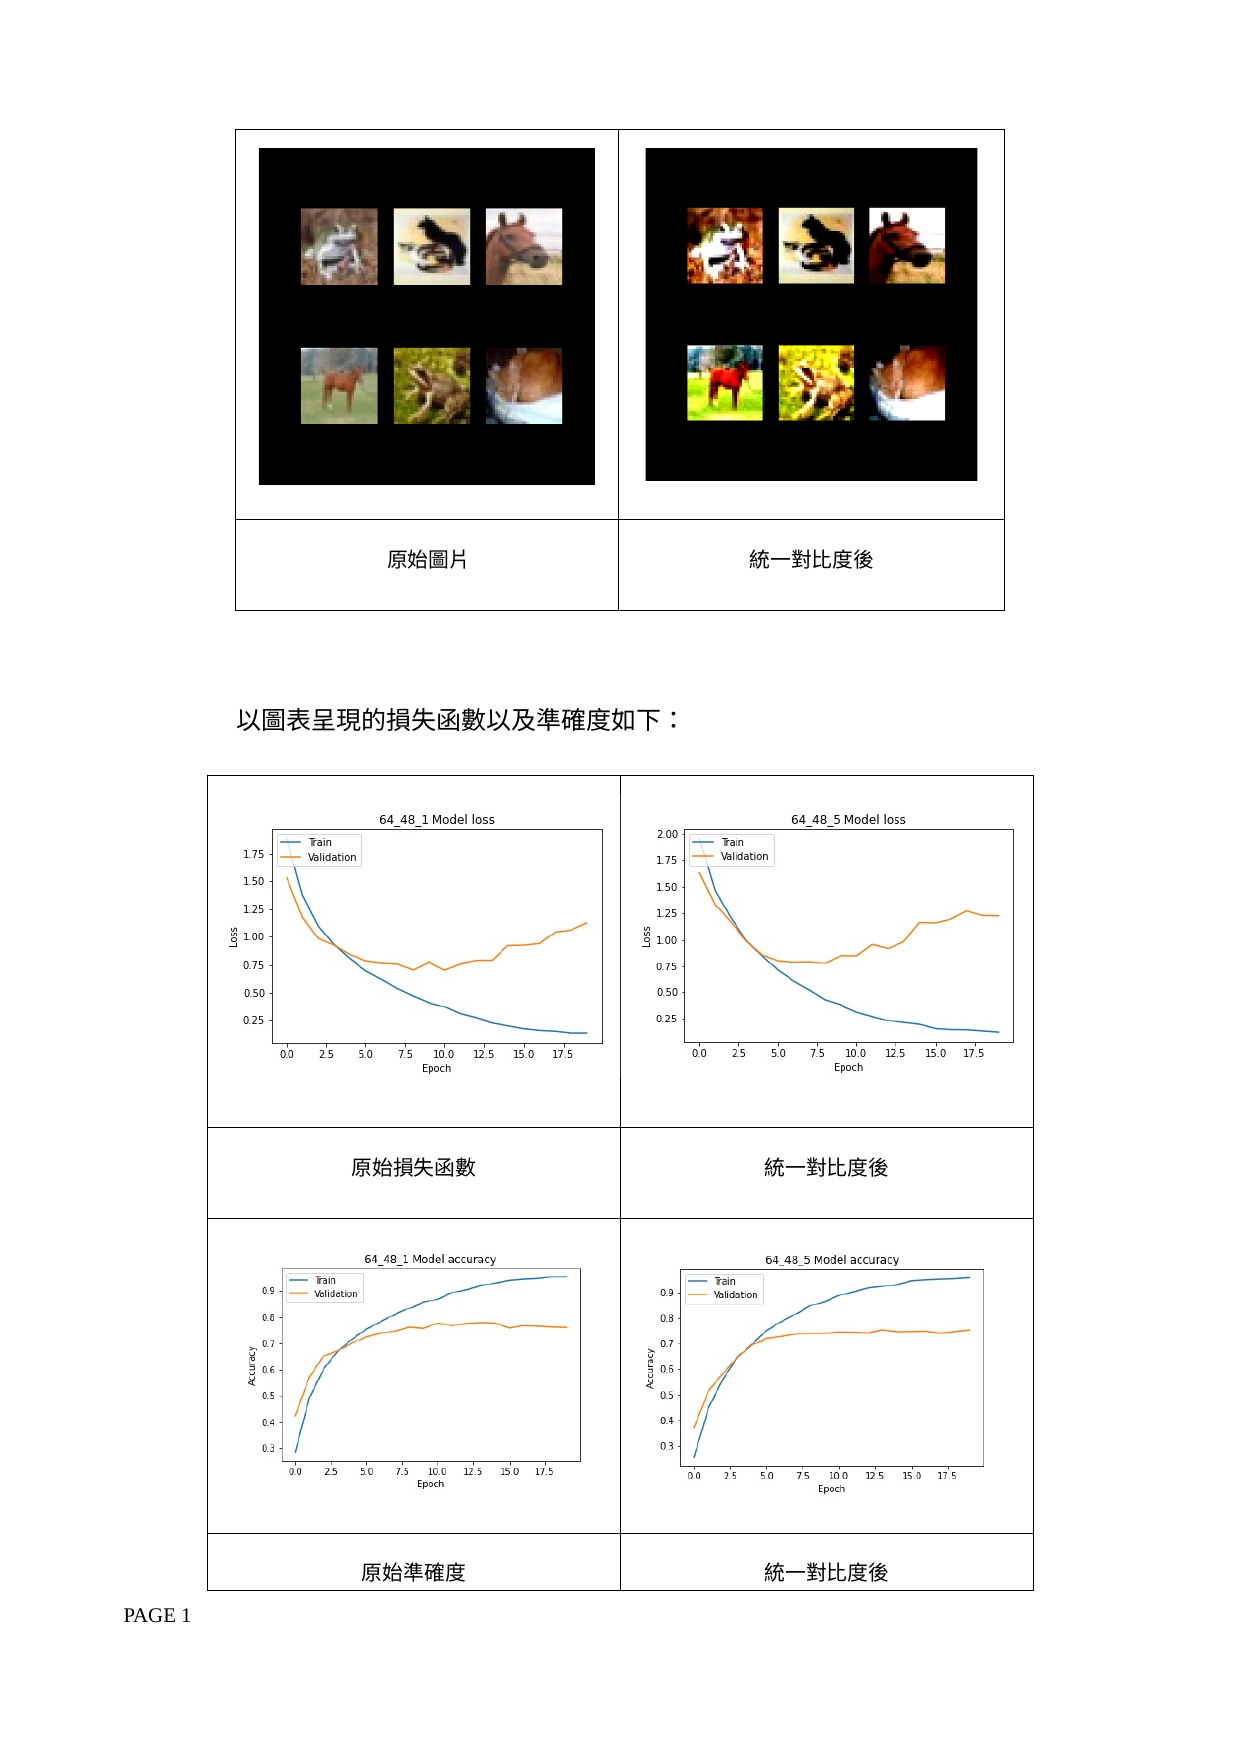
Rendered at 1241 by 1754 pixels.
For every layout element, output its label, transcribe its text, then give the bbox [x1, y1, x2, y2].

picture [218, 794, 621, 1078]
table_cell 原始損失函數 [208, 1128, 620, 1218]
table_cell 統一對比度後 [621, 1534, 1033, 1590]
table_cell 統一對比度後 [619, 520, 1004, 610]
table_cell 原始圖片 [236, 520, 618, 610]
picture [233, 1237, 594, 1493]
list 以圖表呈現的損失函數以及準確度如下： [236, 700, 1122, 738]
table_cell 統一對比度後 [621, 1128, 1033, 1218]
table_cell 原始準確度 [208, 1534, 620, 1590]
table_cell [621, 1219, 1033, 1533]
picture [645, 148, 978, 481]
table_header [208, 776, 620, 1127]
table_header [621, 776, 1033, 1127]
table_cell [208, 1219, 620, 1533]
picture [631, 794, 1031, 1077]
picture [631, 1237, 1022, 1498]
table_header [236, 130, 618, 519]
table_header [619, 130, 1004, 519]
picture [258, 148, 595, 485]
